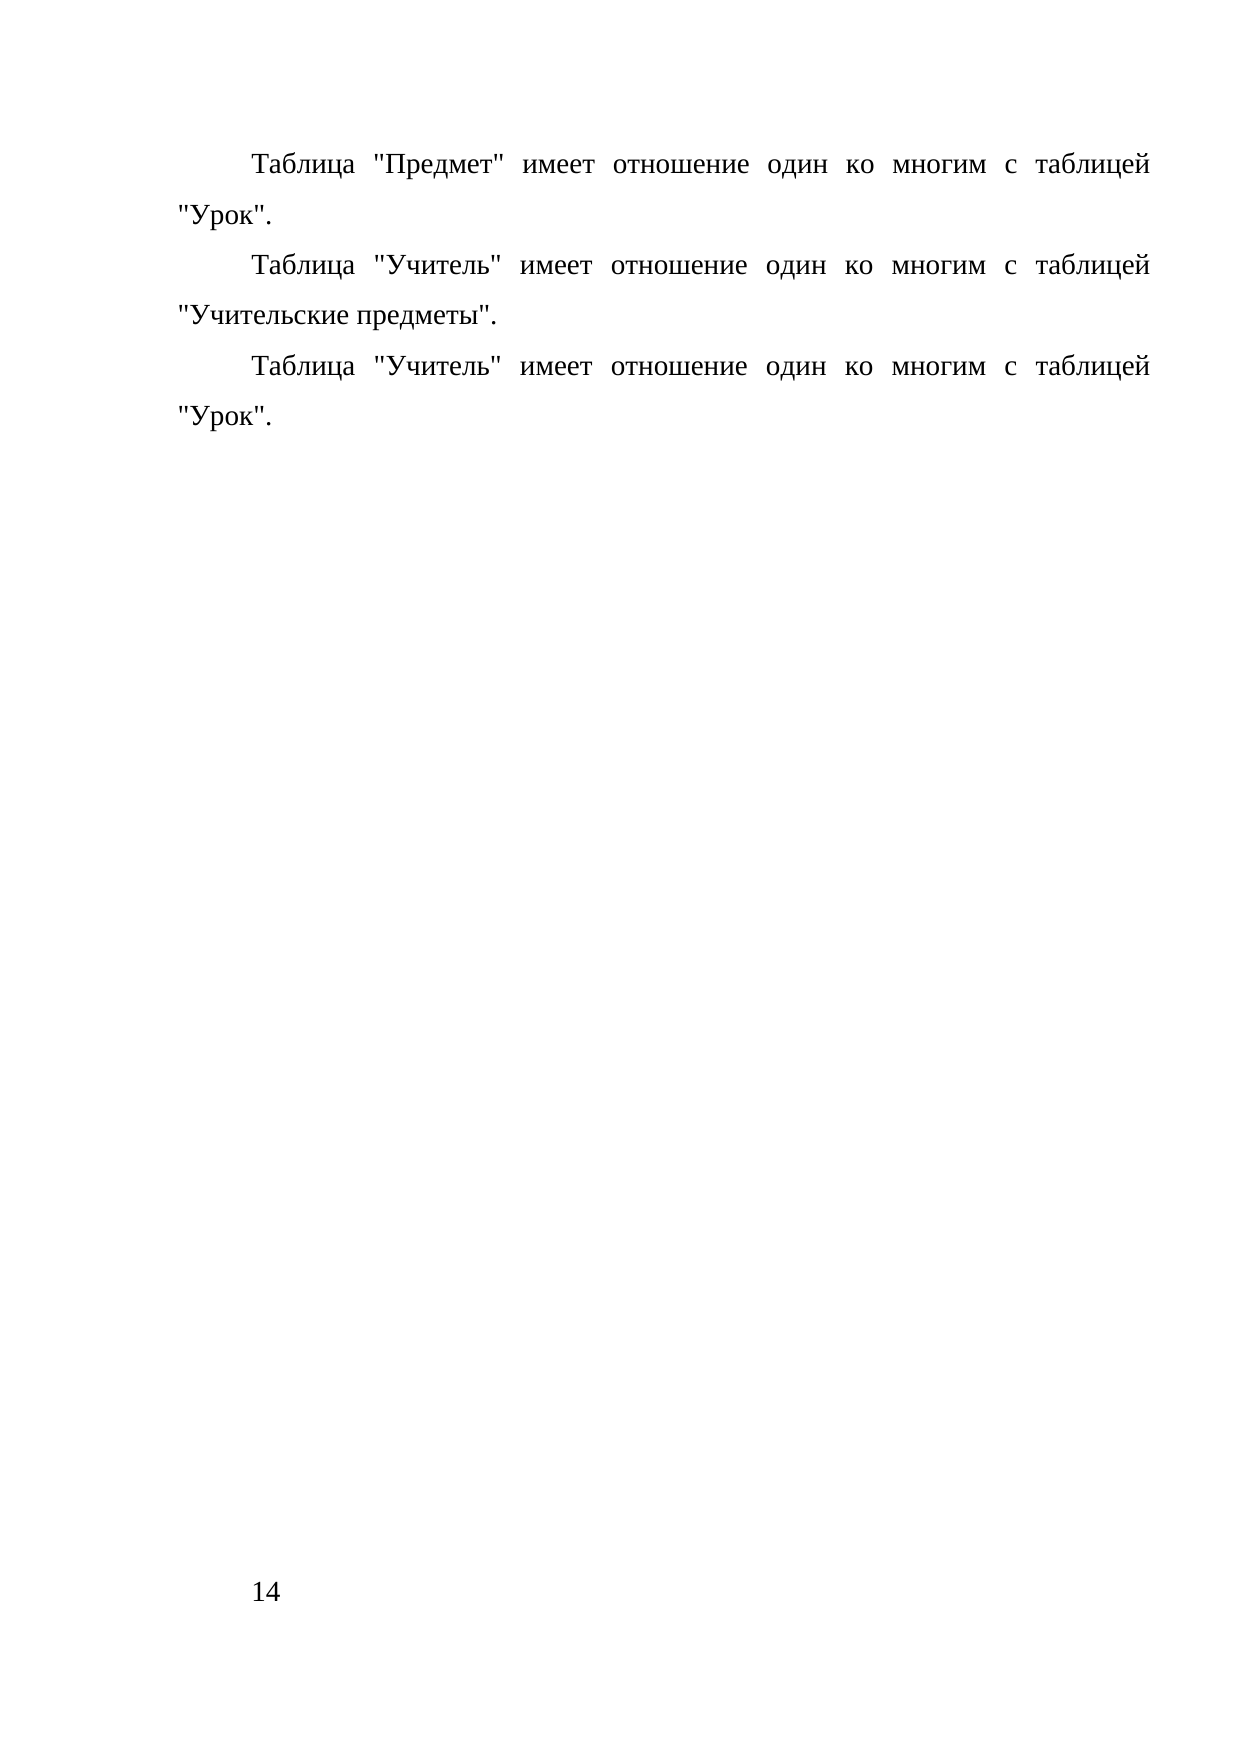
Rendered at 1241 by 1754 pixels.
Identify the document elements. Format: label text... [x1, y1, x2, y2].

text Таблица "Предмет" имеет отношение один ко многим с таблицей "Урок". [177, 147, 1152, 230]
text Таблица "Учитель" имеет отношение один ко многим с таблицей "Урок". [177, 348, 1152, 432]
text Таблица "Учитель" имеет отношение один ко многим с таблицей "Учительские предметы". [177, 247, 1152, 331]
